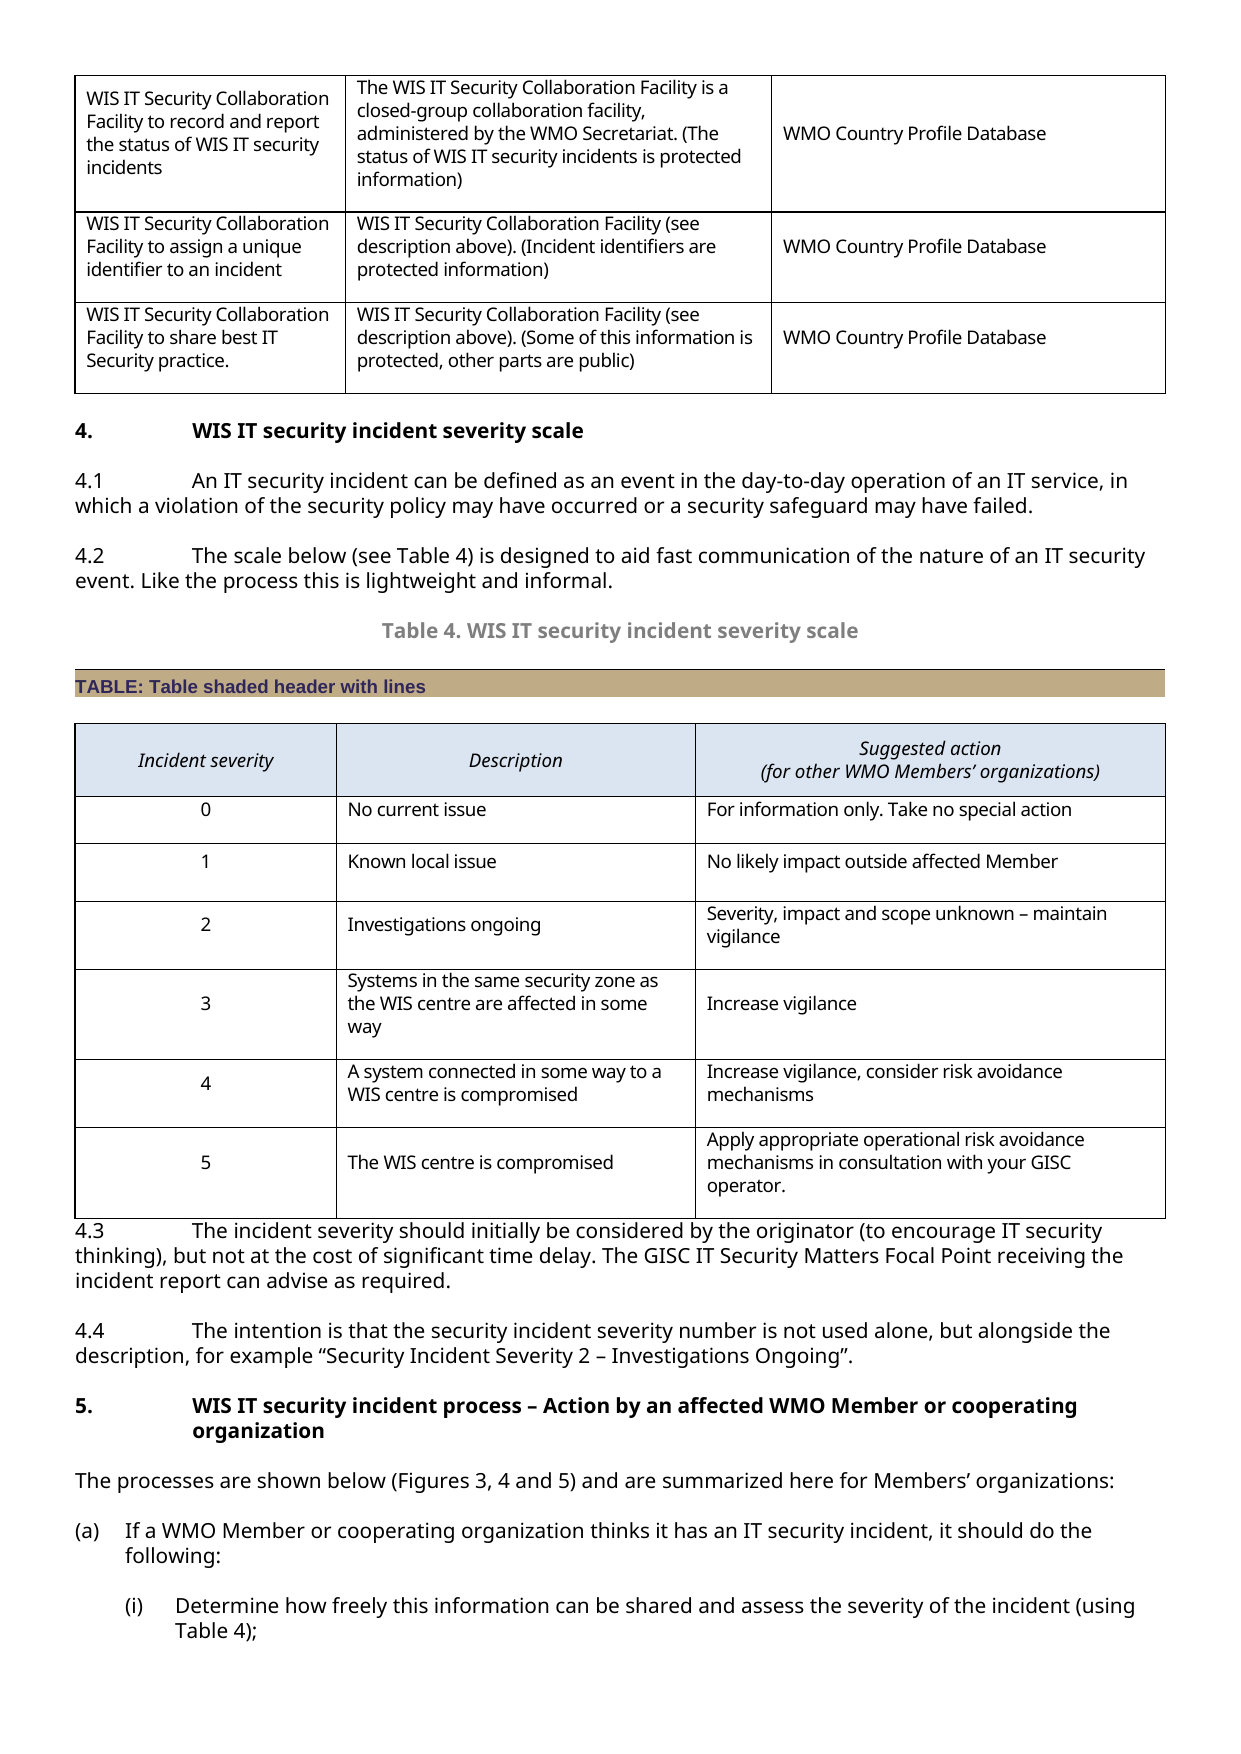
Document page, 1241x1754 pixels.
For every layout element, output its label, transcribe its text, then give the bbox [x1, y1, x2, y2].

text Table 4. WIS IT security incident severity scale [75, 619, 1165, 644]
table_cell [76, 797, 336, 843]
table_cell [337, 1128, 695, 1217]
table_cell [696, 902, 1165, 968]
subtitle 5. WIS IT security incident process – Action by an affected WMO Member or cooperating organization [75, 1393, 1165, 1443]
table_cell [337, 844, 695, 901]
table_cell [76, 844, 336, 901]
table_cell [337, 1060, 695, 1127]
subtitle 4. WIS IT security incident severity scale [75, 419, 1165, 444]
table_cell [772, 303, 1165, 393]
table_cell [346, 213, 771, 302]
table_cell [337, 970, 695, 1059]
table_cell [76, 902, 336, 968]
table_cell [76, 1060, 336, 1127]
text 4.1 An IT security incident can be defined as an event in the day-to-day operation of an IT service, in which a violation of the security policy may have occurred or a security safeguard may have failed. [75, 469, 1165, 519]
text 4.2 The scale below (see Table 4) is designed to aid fast communication of the nature of an IT security event. Like the process this is lightweight and informal. [75, 544, 1165, 594]
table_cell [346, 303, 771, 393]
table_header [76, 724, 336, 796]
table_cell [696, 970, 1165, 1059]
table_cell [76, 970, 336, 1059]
text 4.4 The intention is that the security incident severity number is not used alone, but alongside the description, for example “Security Incident Severity 2 – Investigations Ongoing”. [75, 1318, 1165, 1368]
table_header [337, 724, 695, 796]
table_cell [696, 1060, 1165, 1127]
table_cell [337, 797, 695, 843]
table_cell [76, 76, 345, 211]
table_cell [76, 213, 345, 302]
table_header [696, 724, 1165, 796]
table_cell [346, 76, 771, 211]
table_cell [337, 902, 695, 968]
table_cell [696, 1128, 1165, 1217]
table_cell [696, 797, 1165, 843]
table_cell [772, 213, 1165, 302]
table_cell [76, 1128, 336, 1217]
text (a) If a WMO Member or cooperating organization thinks it has an IT security incident, it should do the following: [75, 1518, 1165, 1568]
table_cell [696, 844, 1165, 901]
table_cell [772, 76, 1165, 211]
text (i) Determine how freely this information can be shared and assess the severity of the incident (using Table 4); [125, 1593, 1165, 1643]
text The processes are shown below (Figures 3, 4 and 5) and are summarized here for Members’ organizations: [75, 1468, 1165, 1493]
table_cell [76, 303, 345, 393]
text 4.3 The incident severity should initially be considered by the originator (to encourage IT security thinking), but not at the cost of significant time delay. The GISC IT Security Matters Focal Point receiving the incident report can advise as required. [75, 1219, 1165, 1293]
